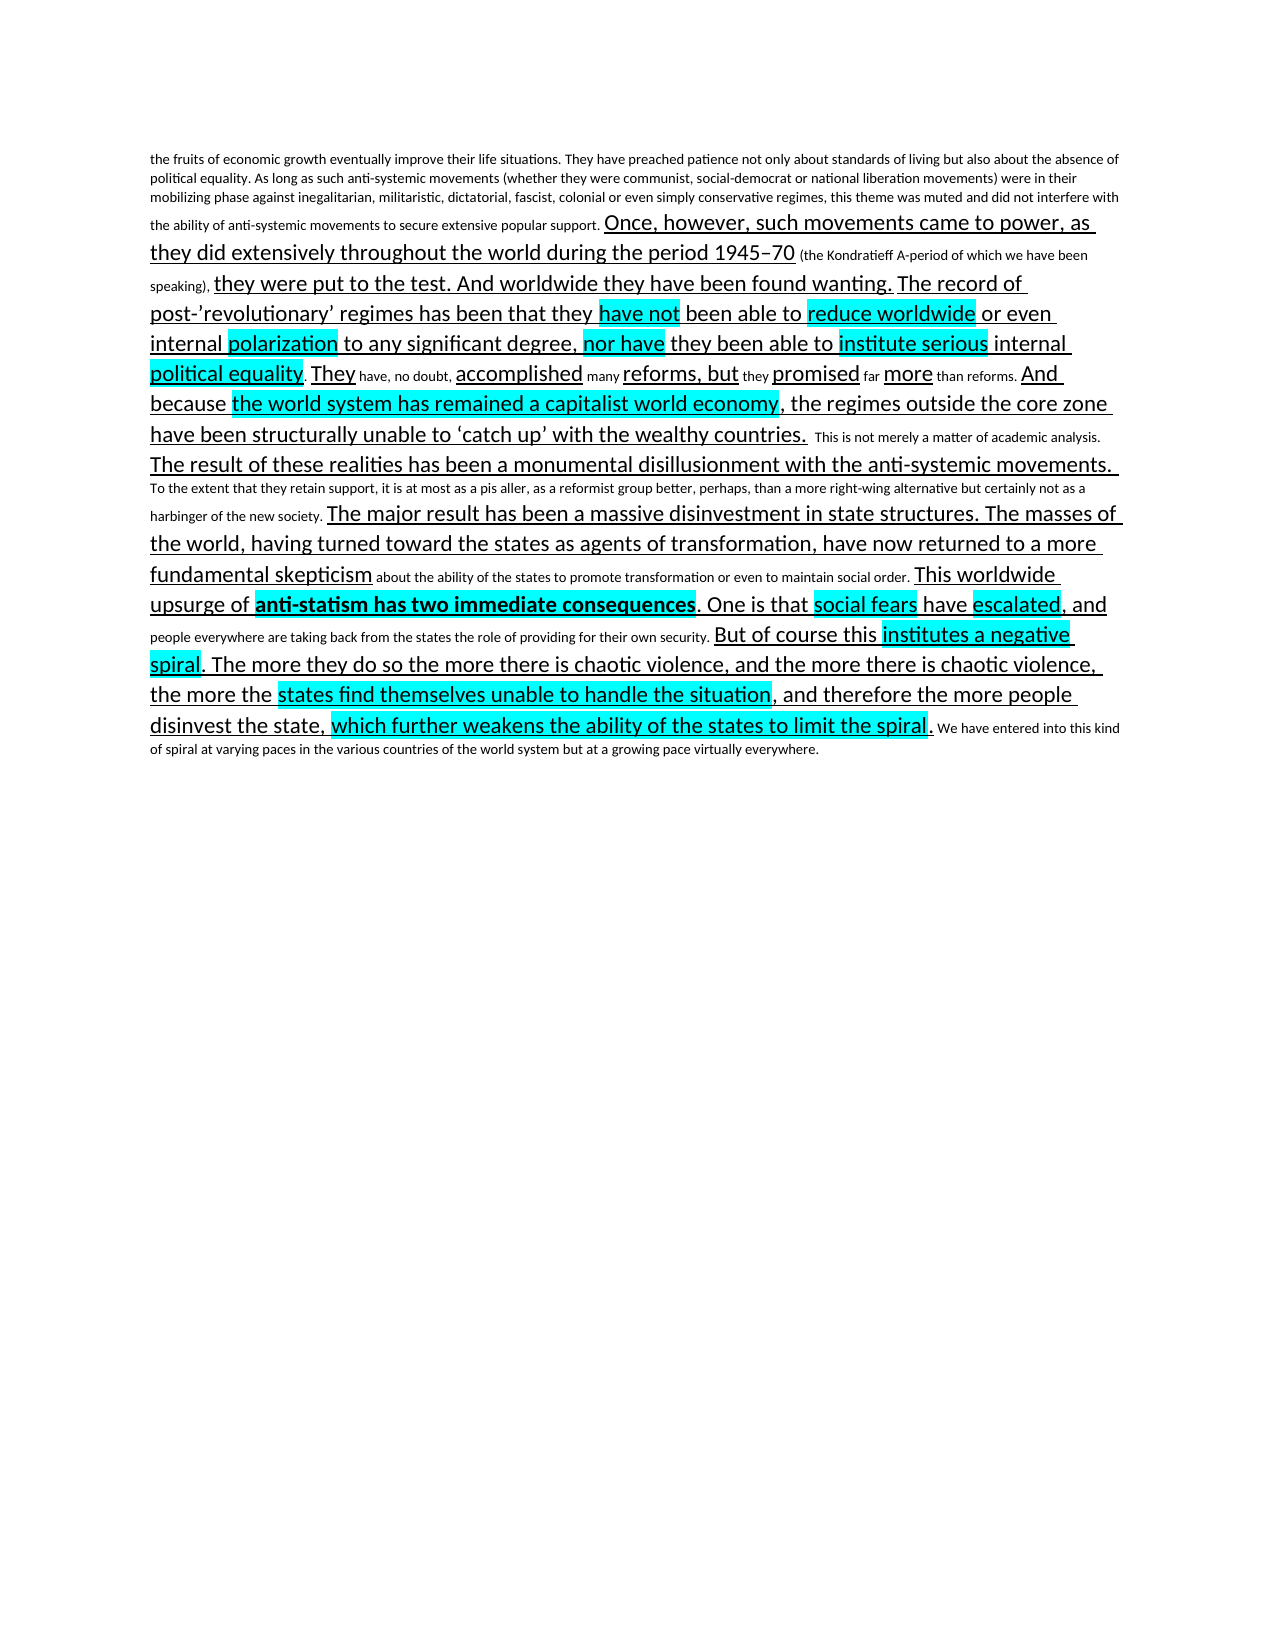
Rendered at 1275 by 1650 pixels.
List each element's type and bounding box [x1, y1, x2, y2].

text [150, 150, 1125, 758]
